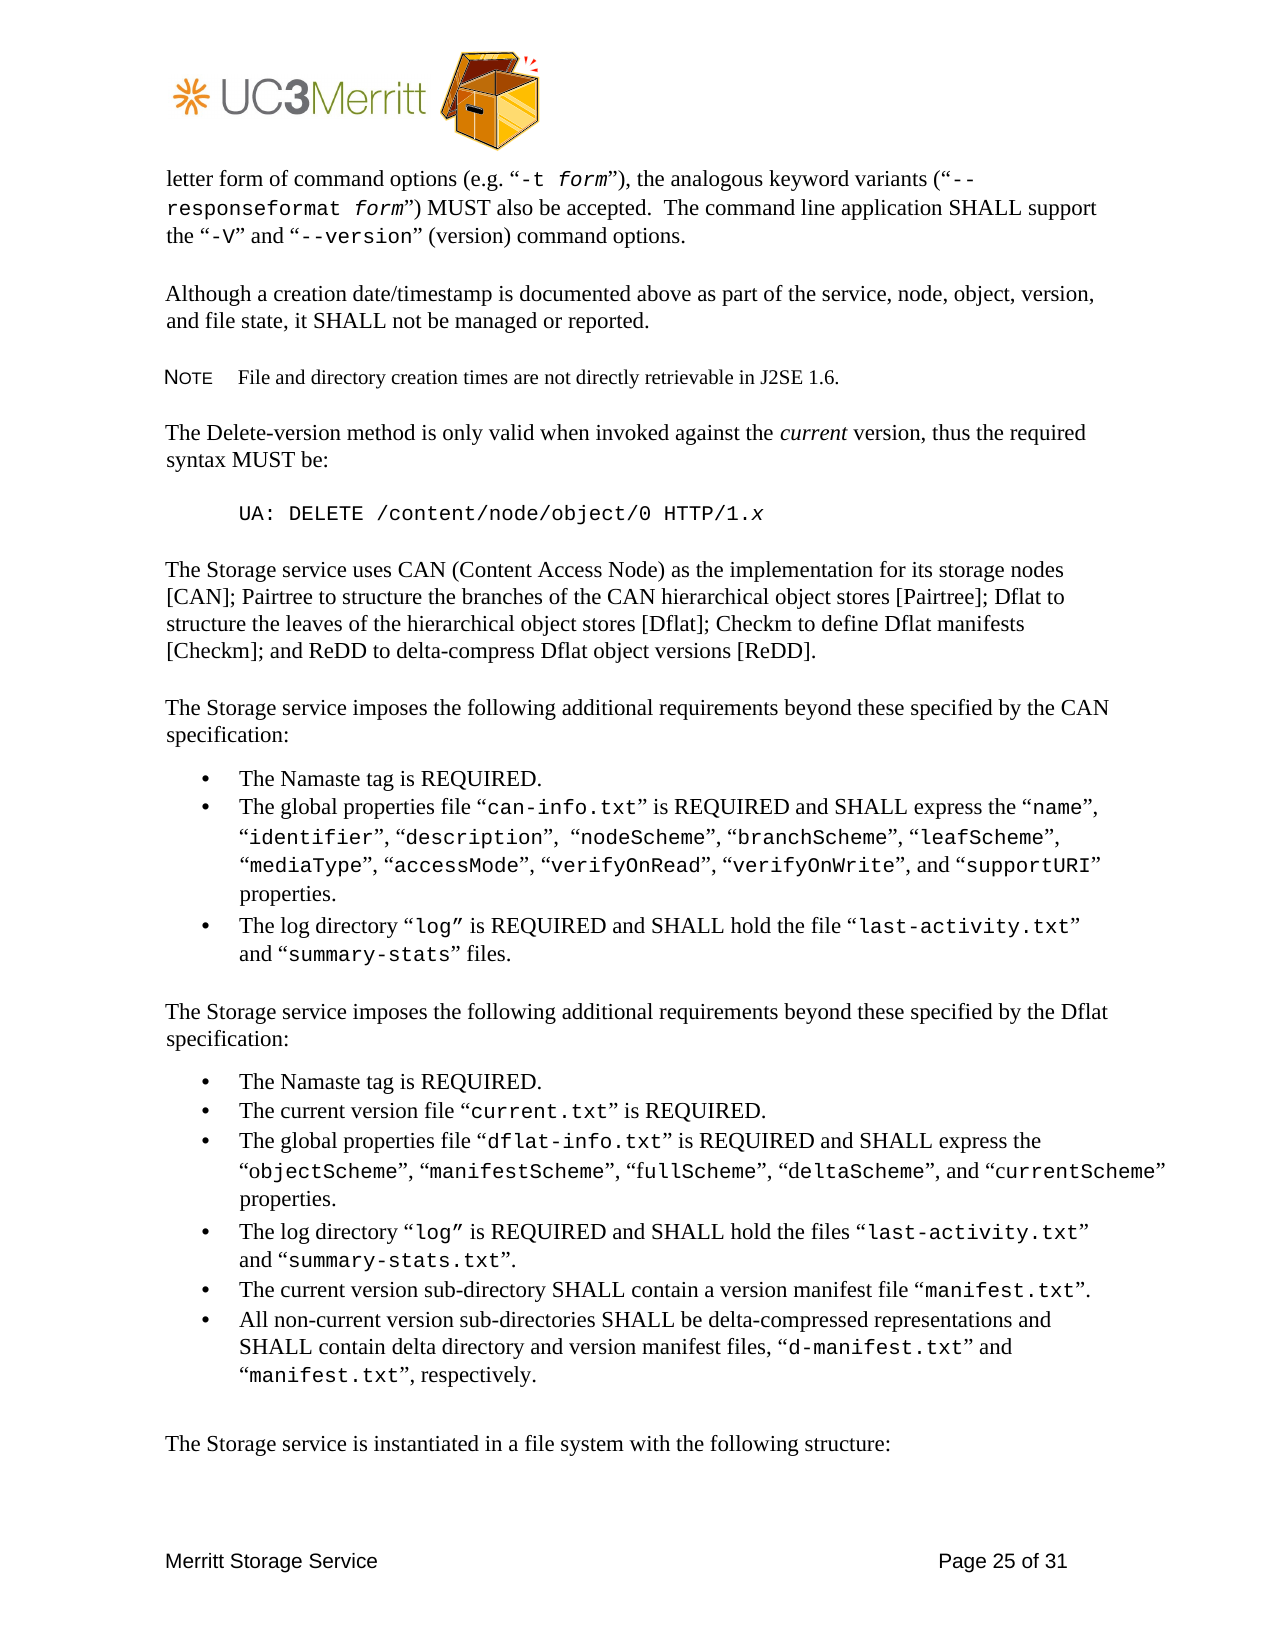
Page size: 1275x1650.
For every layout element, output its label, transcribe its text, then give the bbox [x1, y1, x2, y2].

text NOTE File and directory creation times are not directly retrievable in J2SE 1.6. [163, 364, 1219, 389]
list The current version sub-directory SHALL contain a version manifest file “manifest.txt”. [201, 1276, 1111, 1304]
list The Namaste tag is REQUIRED. [201, 764, 1111, 791]
list The global properties file “dflat-info.txt” is REQUIRED and SHALL express the [201, 1127, 1111, 1154]
text The Storage service imposes the following additional requirements beyond these specified by the CAN specification: [165, 694, 1111, 748]
text “identifier”, “description”, “nodeScheme”, “branchScheme”, “leafScheme”, “mediaType”, “accessMode”, “verifyOnRead”, “verifyOnWrite”, and “supportURI” properties. [238, 823, 1168, 906]
text UA: DELETE /content/node/object/0 HTTP/1.x [238, 503, 1168, 527]
text Although a creation date/timestamp is documented above as part of the service, node, object, version, and file state, it SHALL not be managed or reported. [165, 280, 1111, 334]
picture [168, 74, 431, 119]
list The current version file “current.txt” is REQUIRED. [201, 1097, 1111, 1124]
list The log directory “log” is REQUIRED and SHALL hold the file “last-activity.txt” and “summary-stats” files. [201, 912, 1111, 968]
text The Storage service is instantiated in a file system with the following structure: [165, 1430, 1111, 1457]
list The log directory “log” is REQUIRED and SHALL hold the files “last-activity.txt” and “summary-stats.txt”. [201, 1218, 1111, 1274]
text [165, 166, 1111, 250]
list All non-current version sub-directories SHALL be delta-compressed representations and SHALL contain delta directory and version manifest files, “d-manifest.txt” and “manifest.txt”, respectively. [201, 1306, 1111, 1389]
list The global properties file “can-info.txt” is REQUIRED and SHALL express the “name”, [201, 793, 1111, 821]
text The Storage service imposes the following additional requirements beyond these specified by the Dflat specification: [165, 998, 1111, 1052]
list The Namaste tag is REQUIRED. [201, 1068, 1111, 1095]
text The Storage service uses CAN (Content Access Node) as the implementation for its storage nodes [CAN]; Pairtree to structure the branches of the CAN hierarchical object stores [Pairtree]; Dflat to structure the leaves of the hierarchical object stores [Dflat]; Checkm to define Dflat manifests [Checkm]; and ReDD to delta-compress Dflat object versions [ReDD]. [165, 556, 1111, 664]
text The Delete-version method is only valid when invoked against the current version, thus the required syntax MUST be: [165, 419, 1111, 472]
text “objectScheme”, “manifestScheme”, “fullScheme”, “deltaScheme”, and “currentScheme” properties. [238, 1157, 1168, 1211]
